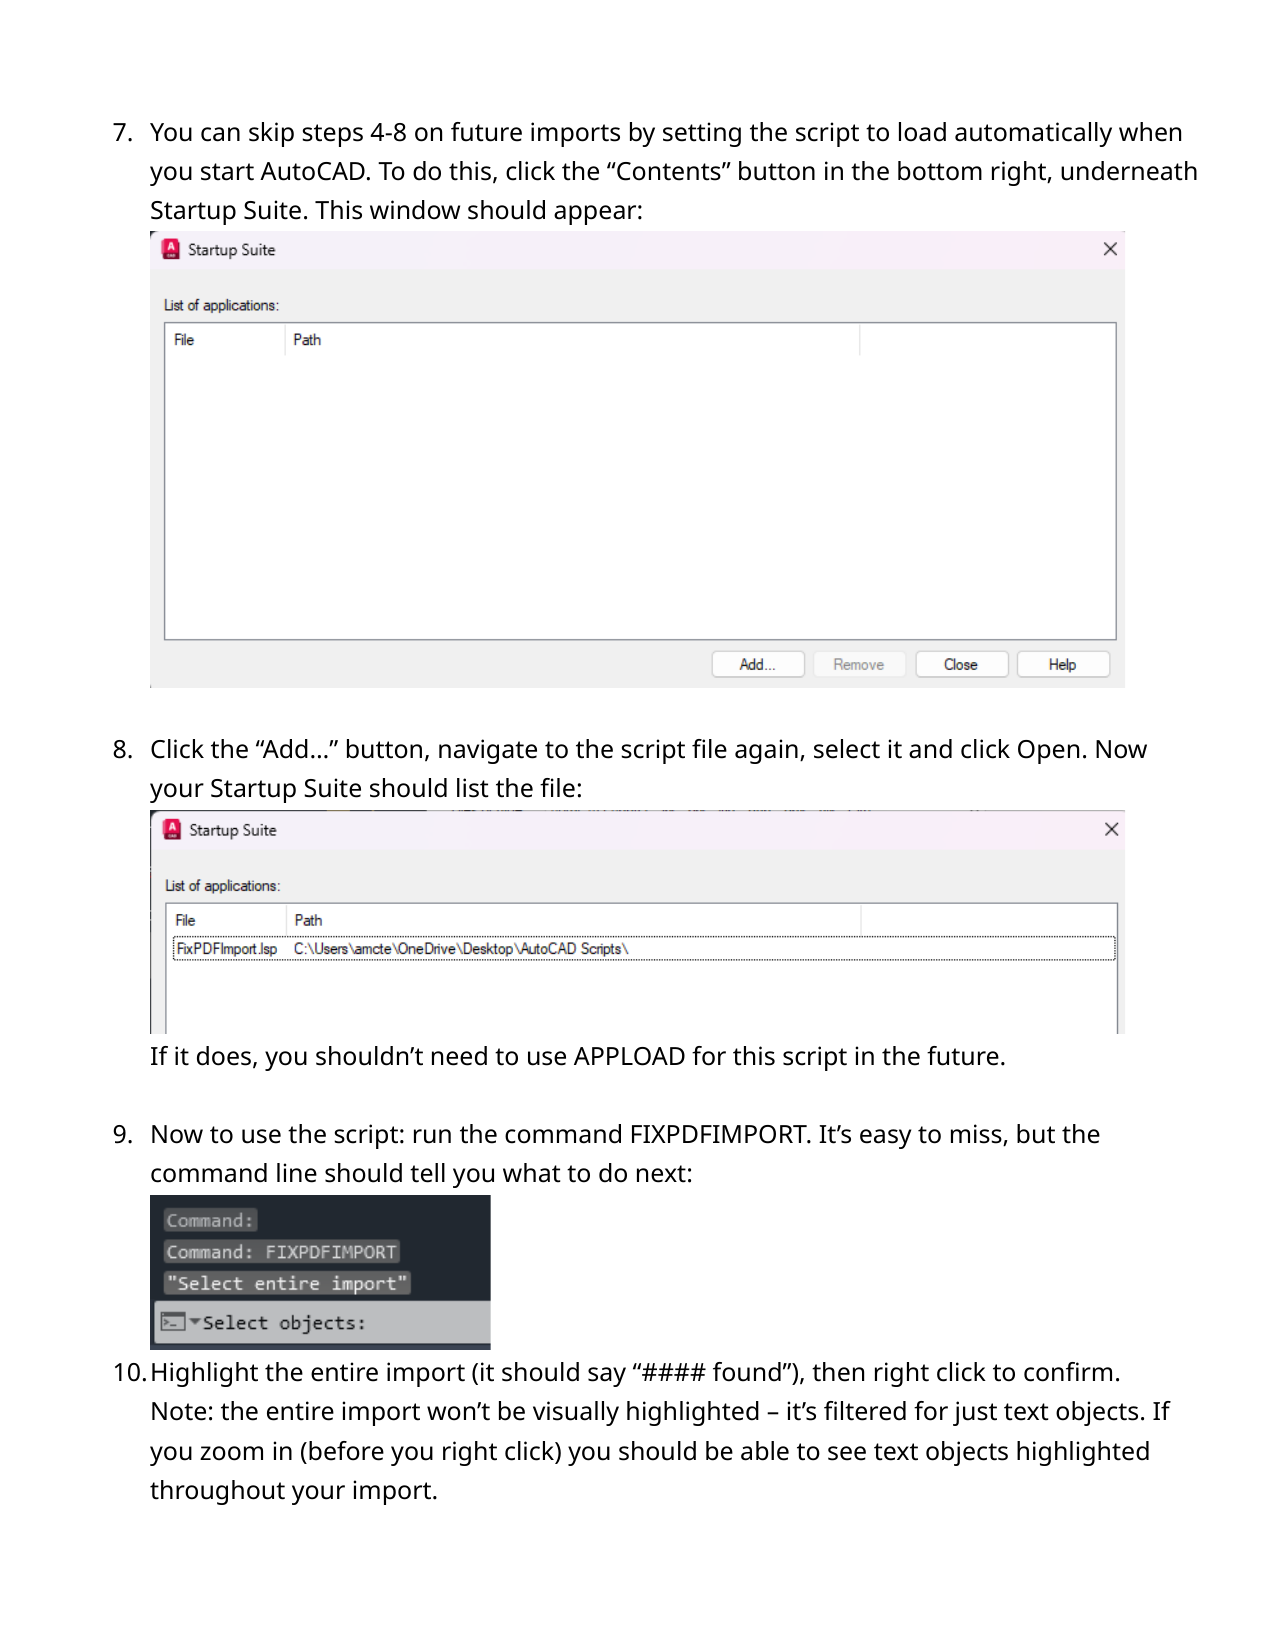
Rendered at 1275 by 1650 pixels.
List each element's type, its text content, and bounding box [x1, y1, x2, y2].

list Highlight the entire import (it should say “#### found”), then right click to confirm. [112, 1355, 1200, 1389]
picture [150, 231, 1125, 688]
list If it does, you shouldn’t need to use APPLOAD for this script in the future. [150, 1038, 1200, 1072]
list You can skip steps 4-8 on future imports by setting the script to load automatically when you start AutoCAD. To do this, click the “Contents” button in the bottom right, underneath Startup Suite. This window should appear: [112, 114, 1200, 227]
picture [150, 810, 1125, 1034]
list Note: the entire import won’t be visually highlighted – it’s filtered for just text objects. If you zoom in (before you right click) you should be able to see text objects highlighted throughout your import. [150, 1394, 1200, 1506]
list Click the “Add…” button, navigate to the script file again, select it and click Open. Now your Startup Suite should list the file: [112, 732, 1200, 805]
list Now to use the script: run the command FIXPDFIMPORT. It’s easy to miss, but the command line should tell you what to do next: [112, 1117, 1200, 1190]
picture [150, 1195, 491, 1350]
